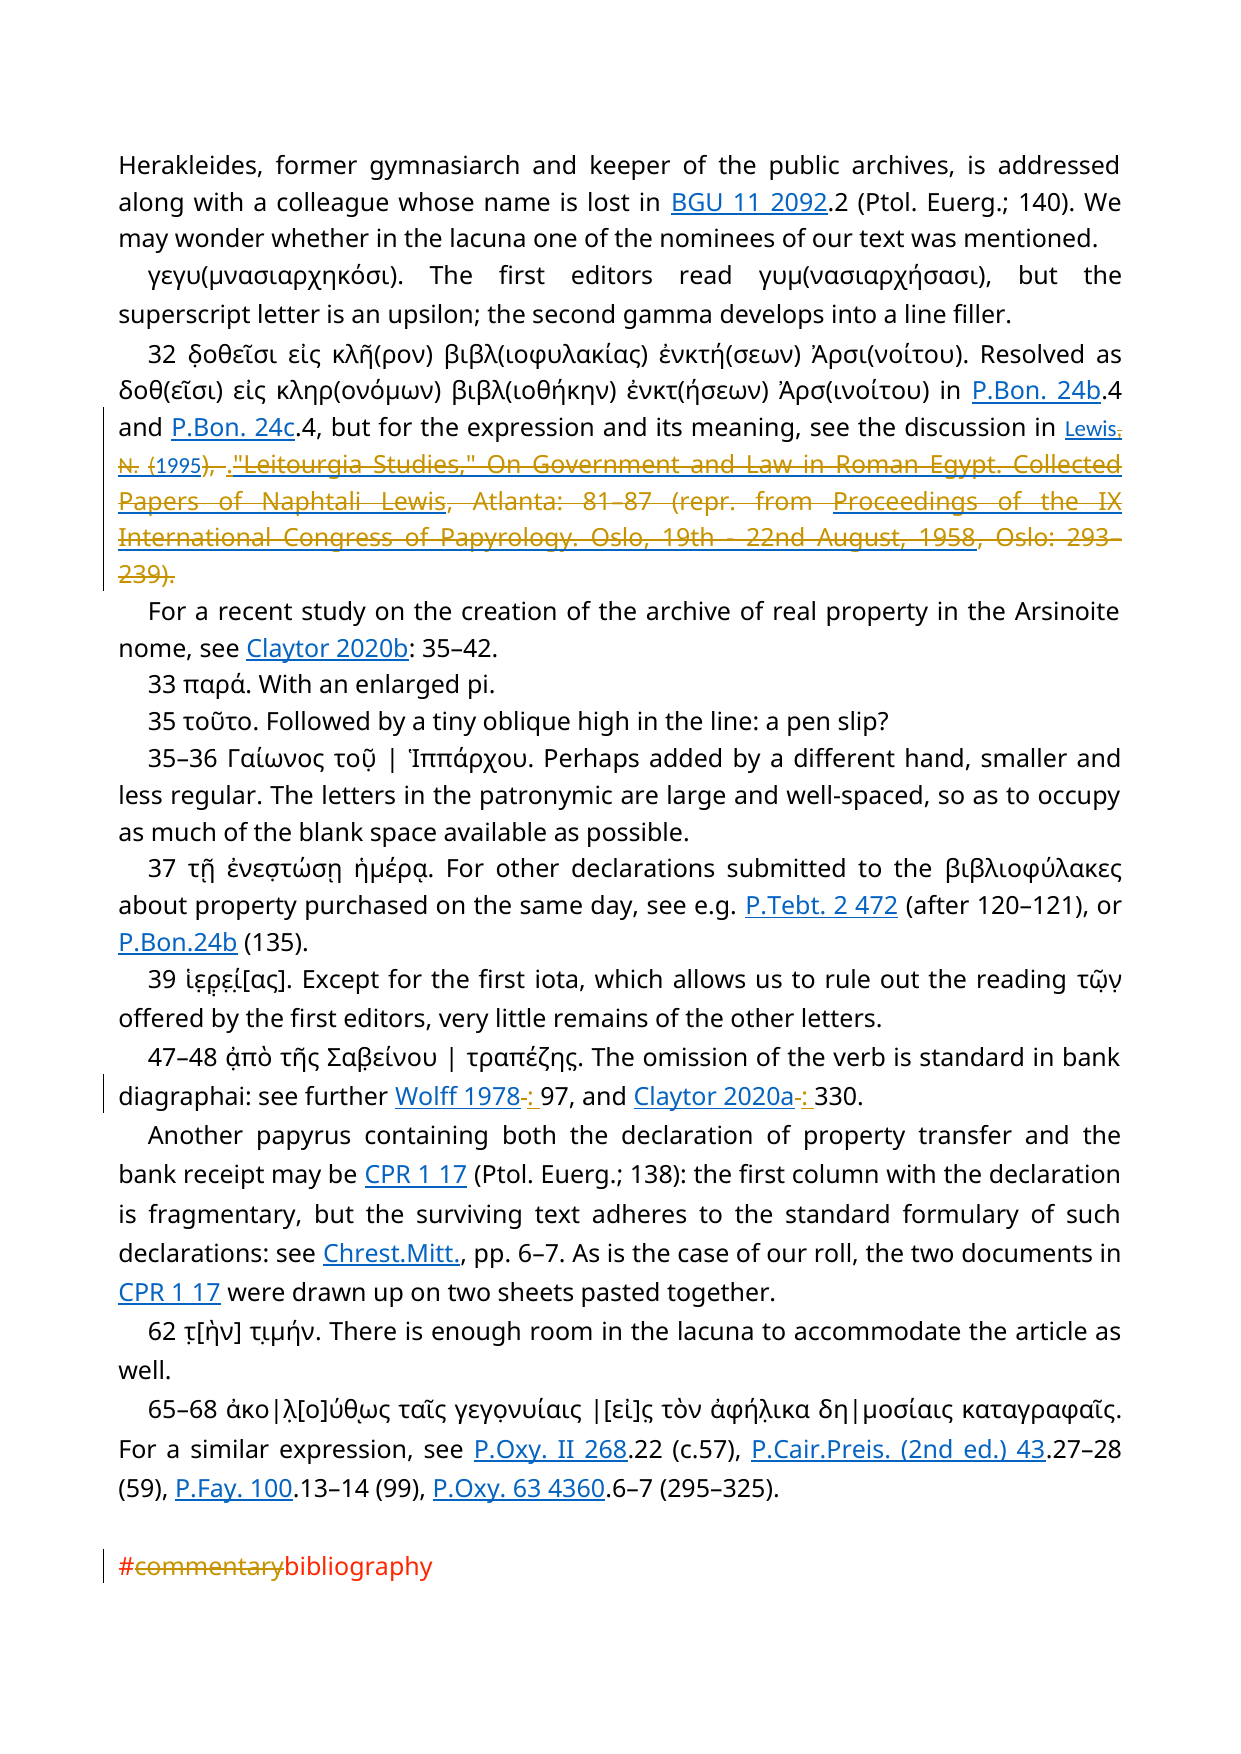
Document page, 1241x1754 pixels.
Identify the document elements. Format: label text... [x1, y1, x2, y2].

text 37 τῇ ἐνεσ̣τώσῃ ἡμέρᾳ. For other declarations submitted to the βιβλιοφύλακες about property purchased on the same day, see e.g. P.Tebt. 2 472 (after 120–121), or P.Bon.24b (135). [118, 851, 1122, 959]
text γεγυ(μνασιαρχηκόσι). The first editors read γυμ(νασιαρχήσασι), but the superscript letter is an upsilon; the second gamma develops into a line filler. [118, 258, 1122, 331]
text 35–36 Γαίωνος τοῦ̣ | Ἱππάρχου. Perhaps added by a different hand, smaller and less regular. The letters in the patronymic are large and well-spaced, so as to occupy as much of the blank space available as possible. [118, 741, 1122, 848]
text 35 τοῦτο. Followed by a tiny oblique high in the line: a pen slip? [118, 704, 1122, 738]
text 65–68 ἀκο|λ̣[ο]ύθͅως ταῖς γ̣εγο̣νυίαις |[εἰ]ς̣ τὸν ἀφήλ̣ικα δη|μοσίαις καταγραφαῖς. For a similar expression, see P.Oxy. II 268.22 (c.57), P.Cair.Preis. (2nd ed.) 43.27–28 (59), P.Fay. 100.13–14 (99), P.Oxy. 63 4360.6–7 (295–325). [118, 1392, 1122, 1504]
text 32 δ̣οθεῖσι εἰς κλῆ(ρον) βιβλ(ιοφυλακίας) ἐνκτή(σεων) Ἀρσι(νοίτου). Resolved as δοθ(εῖσι) εἰς κληρ(ονόμων) βιβλ(ιοθήκην) ἐνκτ(ήσεων) Ἀρσ(ινοίτου) in P.Bon. 24b.4 and P.Bon. 24c.4, but for the expression and its meaning, see the discussion in Lewis 1995 [118, 541, 1122, 591]
text 47–48 ἀ̣πὸ τῆς Σαβ̣είνου | τραπέζης̣. The omission of the verb is standard in bank diagraphai: see further Wolff 197897, and Claytor 2020a330. [118, 1040, 1122, 1113]
text 33 παρά. With an enlarged pi. [118, 667, 1122, 701]
text 62 τ̣[ὴν] τι̣μήν. There is enough room in the lacuna to accommodate the article as well. [118, 1314, 1122, 1387]
text For a recent study on the creation of the archive of real property in the Arsinoite nome, see Claytor 2020b: 35–42. [118, 594, 1122, 664]
text 32 δ̣οθεῖσι εἰς κλῆ(ρον) βιβλ(ιοφυλακίας) ἐνκτή(σεων) Ἀρσι(νοίτου). Resolved as δοθ(εῖσι) εἰς κληρ(ονόμων) βιβλ(ιοθήκην) ἐνκτ(ήσεων) Ἀρσ(ινοίτου) in P.Bon. 24b.4 and P.Bon. 24c.4, but for the expression and its meaning, see the discussion in Lewis 1995 [118, 504, 1122, 539]
text 32 δ̣οθεῖσι εἰς κλῆ(ρον) βιβλ(ιοφυλακίας) ἐνκτή(σεων) Ἀρσι(νοίτου). Resolved as δοθ(εῖσι) εἰς κληρ(ονόμων) βιβλ(ιοθήκην) ἐνκτ(ήσεων) Ἀρσ(ινοίτου) in P.Bon. 24b.4 and P.Bon. 24c.4, but for the expression and its meaning, see the discussion in Lewis 1995 [118, 336, 1122, 503]
text 39 ἱε̣ρ̣̣ε̣ί̣[ας]. Except for the first iota, which allows us to rule out the reading τῶ̣ν̣ offered by the first editors, very little remains of the other letters. [118, 961, 1122, 1034]
text #bibliography [118, 1549, 1122, 1583]
text Another papyrus containing both the declaration of property transfer and the bank receipt may be CPR 1 17 (Ptol. Euerg.; 138): the first column with the declaration is fragmentary, but the surviving text adheres to the standard formulary of such declarations: see Chrest.Mitt., pp. 6–7. As is the case of our roll, the two documents in CPR 1 17 were drawn up on two sheets pasted together. [118, 1118, 1122, 1309]
